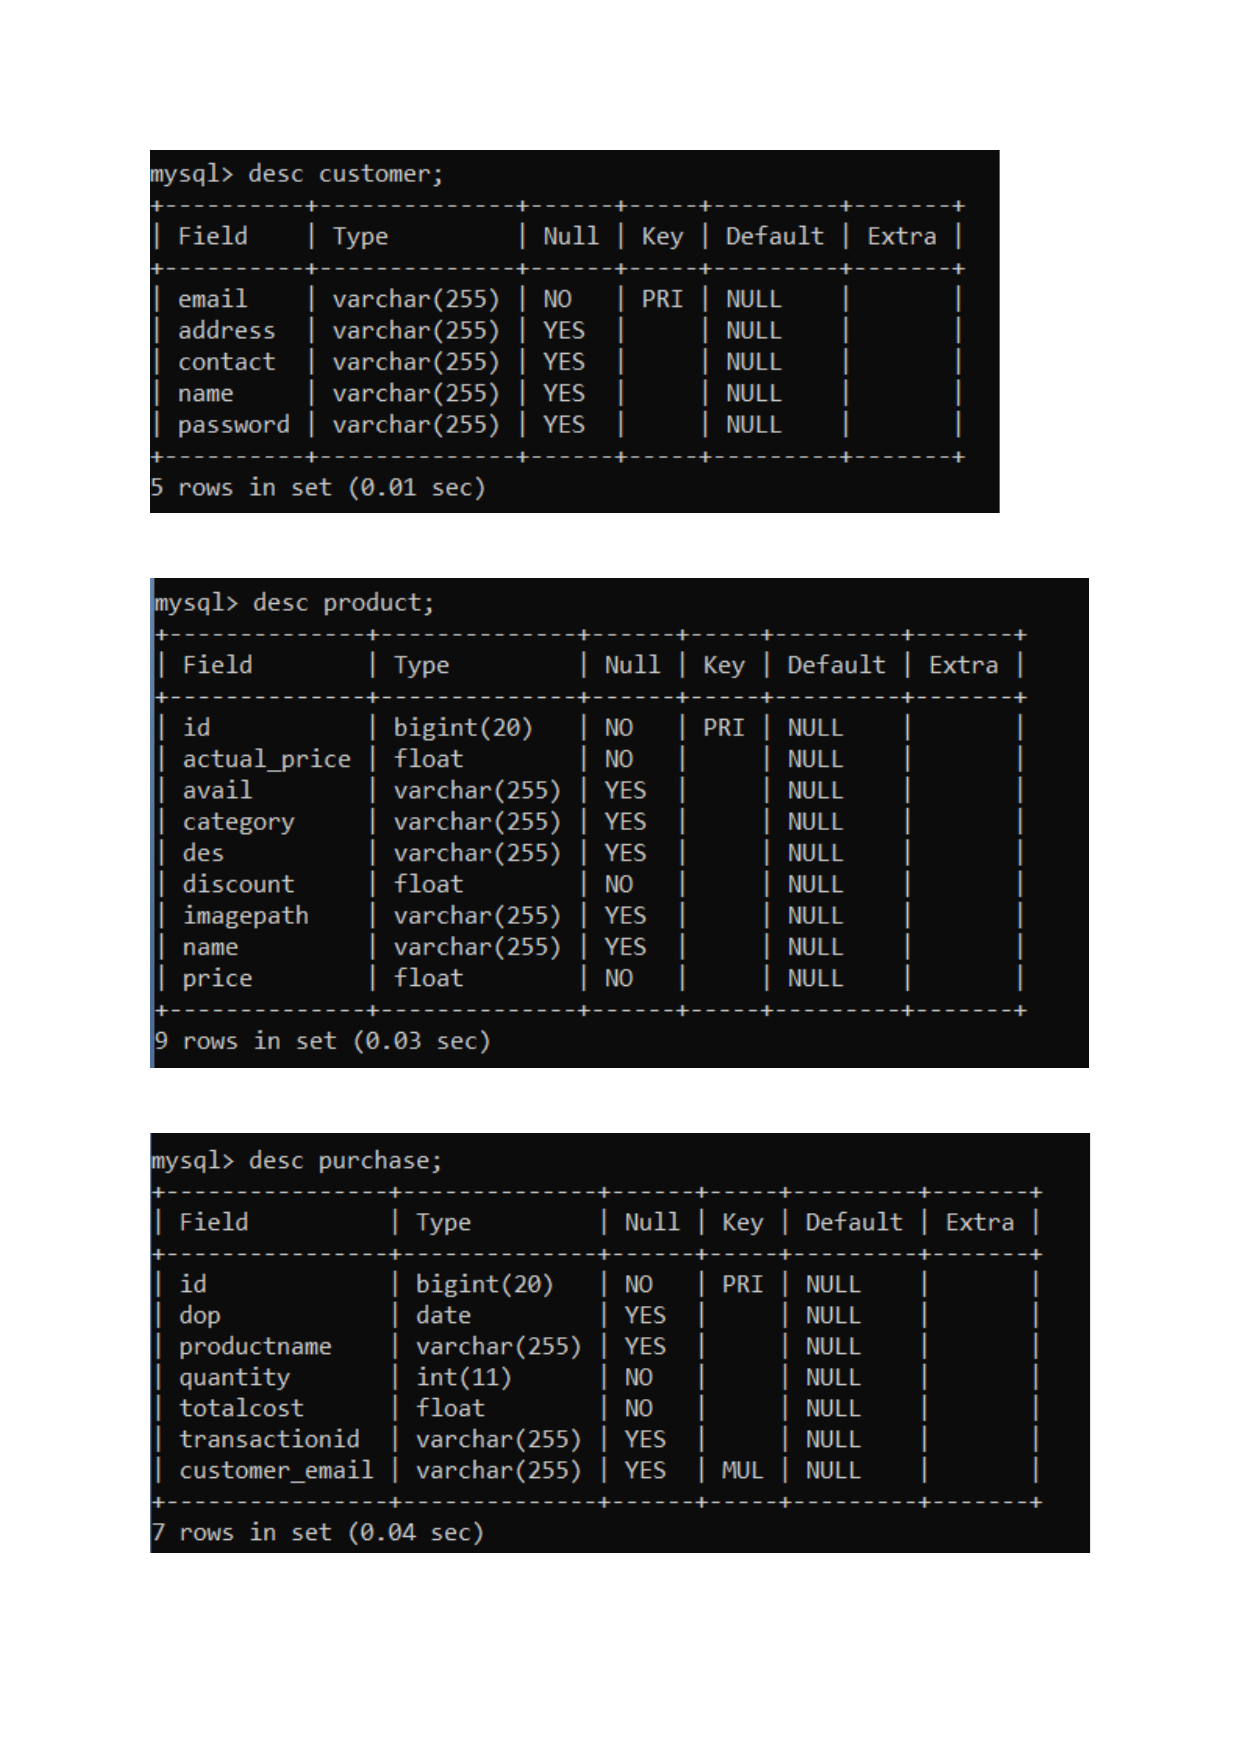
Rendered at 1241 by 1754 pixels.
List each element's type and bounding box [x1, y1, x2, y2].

picture [150, 150, 1000, 513]
picture [150, 578, 1089, 1068]
picture [150, 1133, 1091, 1553]
